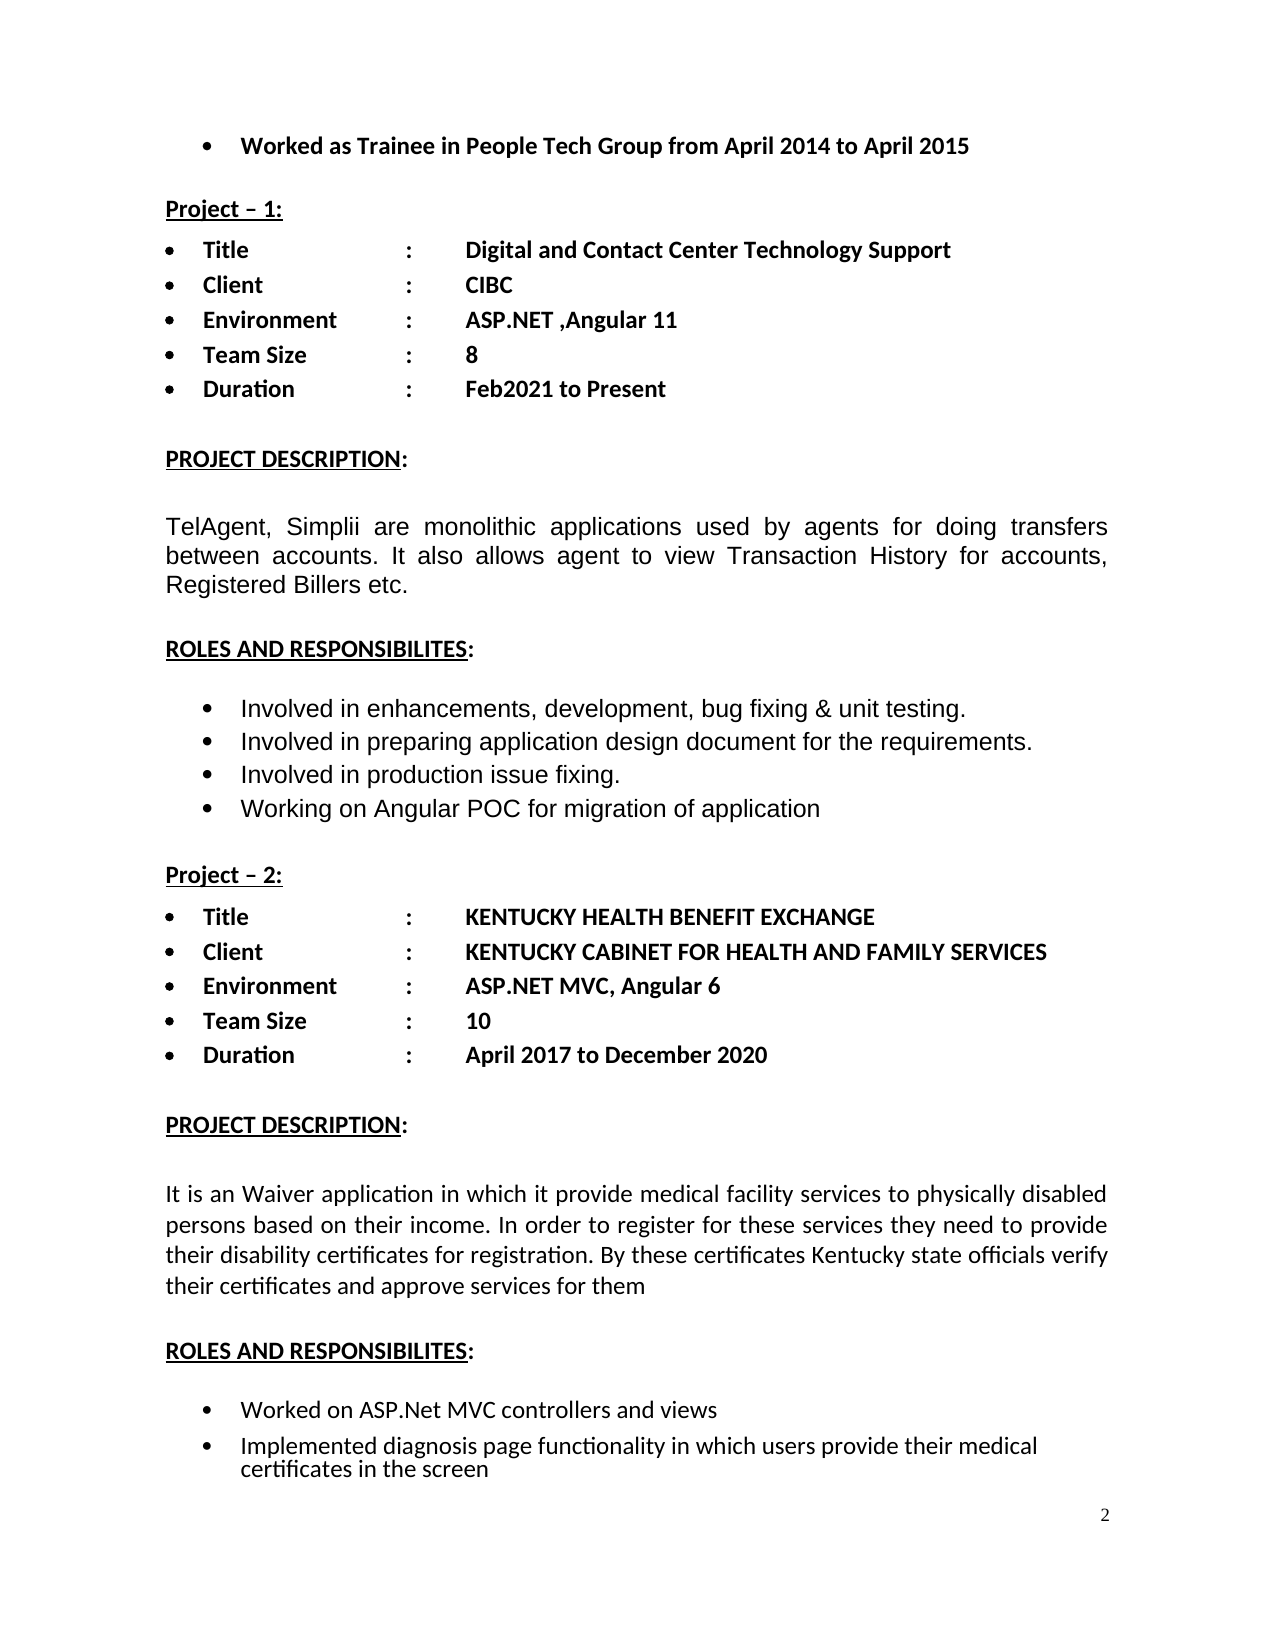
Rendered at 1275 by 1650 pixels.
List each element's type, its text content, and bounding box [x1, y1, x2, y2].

list Worked as Trainee in People Tech Group from April 2014 to April 2015 [203, 130, 1109, 160]
list Duration : April 2017 to December 2020 [165, 1040, 1109, 1070]
text It is an Waiver application in which it provide medical facility services to physically disabled persons based on their income. In order to register for these services they need to provide their disability certificates for registration. By these certificates Kentucky state officials verify their certificates and approve services for them [165, 1178, 1109, 1301]
list Duration : Feb2021 to Present [165, 373, 1109, 404]
list Client : KENTUCKY CABINET FOR HEALTH AND FAMILY SERVICES [165, 936, 1109, 966]
list Worked on ASP.Net MVC controllers and views [203, 1400, 1109, 1423]
list Title : KENTUCKY HEALTH BENEFIT EXCHANGE [165, 901, 1109, 931]
list Client : CIBC [165, 269, 1109, 300]
list Team Size : 10 [165, 1005, 1109, 1036]
list Involved in production issue fixing. [203, 760, 1109, 789]
text Project – 1: [165, 199, 1109, 222]
text PROJECT DESCRIPTION: [165, 1109, 1109, 1139]
list Involved in enhancements, development, bug fixing & unit testing. [203, 694, 1109, 723]
list Team Size : 8 [165, 339, 1109, 369]
list Environment : ASP.NET ,Angular 11 [165, 304, 1109, 334]
text TelAgent, Simplii are monolithic applications used by agents for doing transfers between accounts. It also allows agent to view Transaction History for accounts, Registered Billers etc. [165, 512, 1109, 598]
list Environment : ASP.NET MVC, Angular 6 [165, 970, 1109, 1001]
list Implemented diagnosis page functionality in which users provide their medical certificates in the screen [203, 1436, 1109, 1482]
list Title : Digital and Contact Center Technology Support [165, 235, 1109, 265]
text ROLES AND RESPONSIBILITES: [165, 1335, 1109, 1366]
text Project – 2: [165, 866, 1109, 888]
list Involved in preparing application design document for the requirements. [203, 727, 1109, 756]
list Working on Angular POC for migration of application [203, 793, 1109, 822]
text PROJECT DESCRIPTION: [165, 443, 1109, 473]
text ROLES AND RESPONSIBILITES: [165, 633, 1109, 664]
